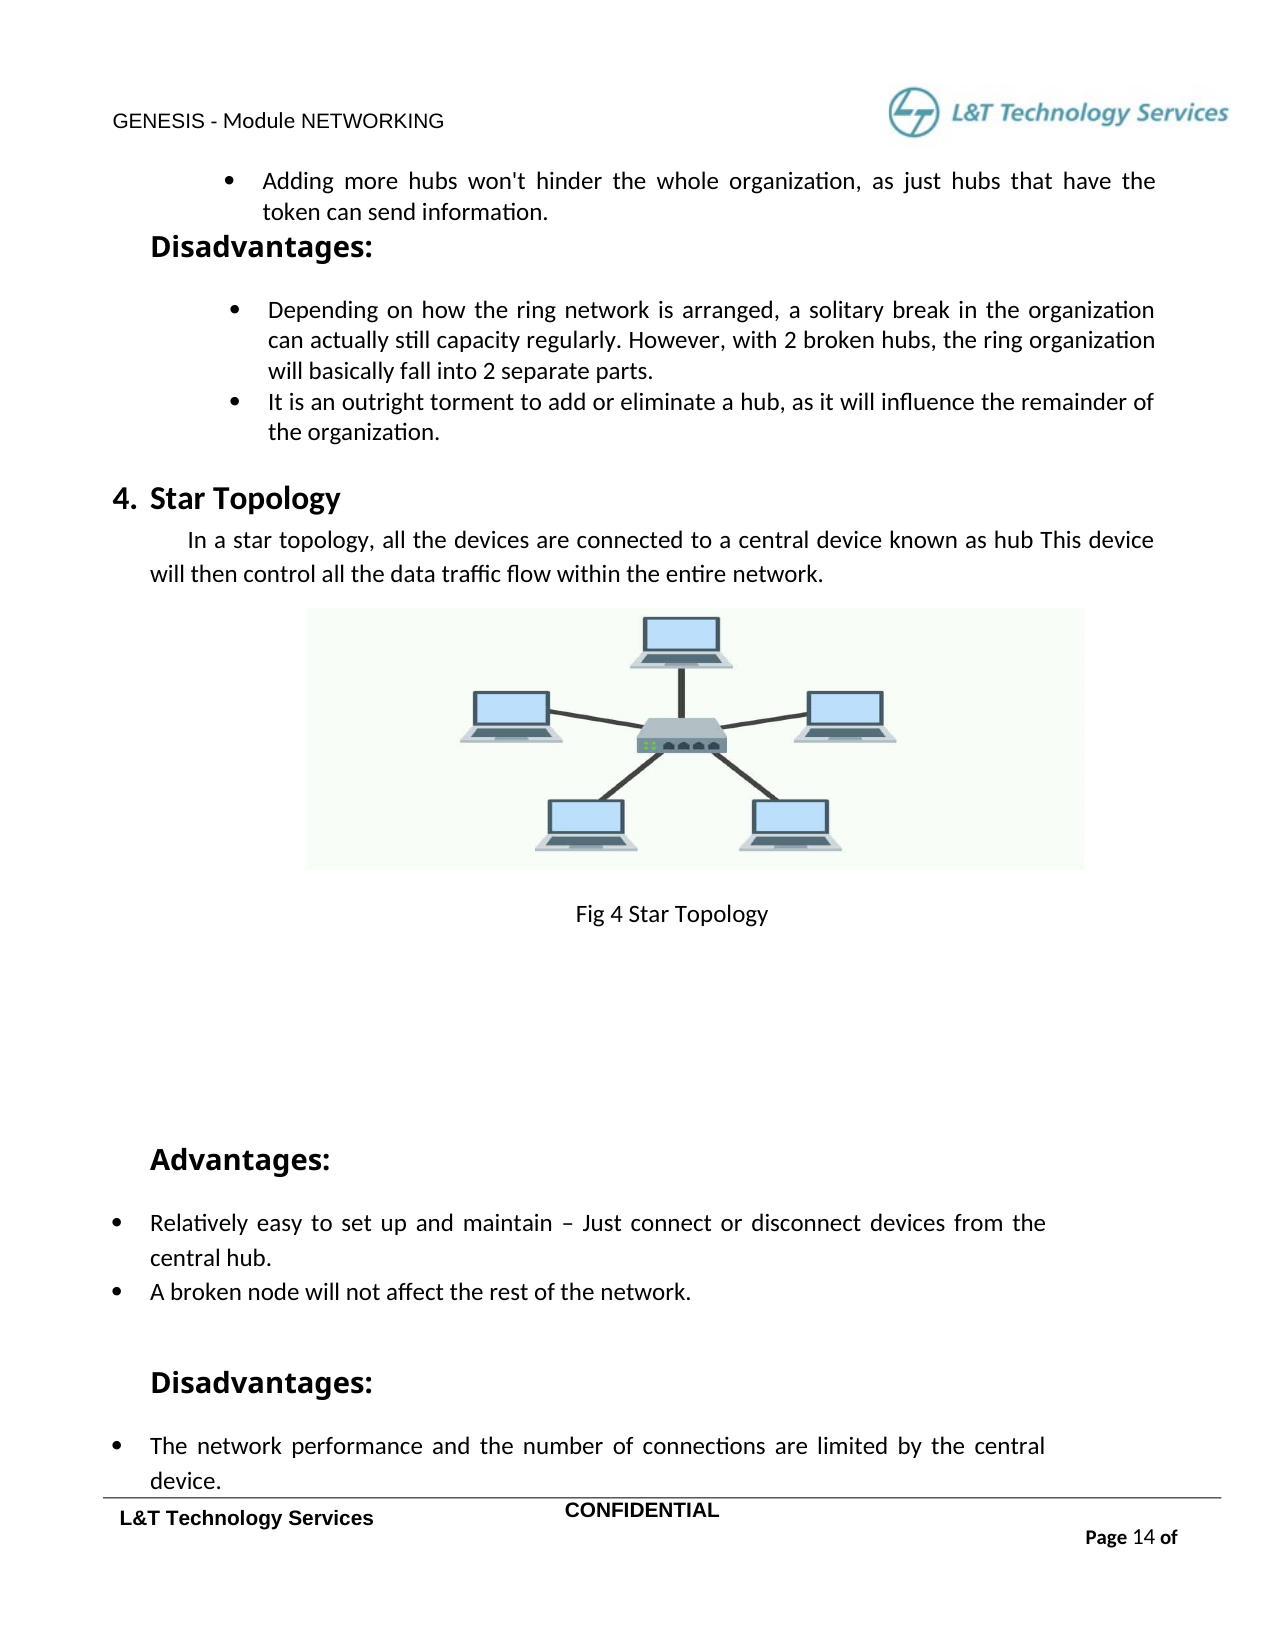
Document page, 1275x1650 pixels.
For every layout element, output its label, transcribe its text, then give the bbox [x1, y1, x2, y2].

list Relatively easy to set up and maintain – Just connect or disconnect devices from the central hub. [112, 1207, 1047, 1273]
subtitle Disadvantages: [150, 1363, 1157, 1402]
text Fig 4 Star Topology [150, 898, 1157, 928]
picture [306, 608, 1085, 870]
list Depending on how the ring network is arranged, a solitary break in the organization can actually still capacity regularly. However, with 2 broken hubs, the ring organization will basically fall into 2 separate parts. [230, 294, 1157, 386]
list Adding more hubs won't hinder the whole organization, as just hubs that have the token can send information. [225, 165, 1157, 226]
list The network performance and the number of connections are limited by the central device. [112, 1430, 1046, 1496]
subtitle Disadvantages: [150, 226, 1157, 266]
list It is an outright torment to add or eliminate a hub, as it will influence the remainder of the organization. [230, 386, 1157, 447]
text In a star topology, all the devices are connected to a central device known as hub This device will then control all the data traffic flow within the entire network. [150, 524, 1157, 589]
list A broken node will not affect the rest of the network. [112, 1277, 1157, 1306]
subtitle Advantages: [150, 1139, 1157, 1179]
list Star Topology [112, 477, 1157, 518]
picture [888, 84, 1231, 148]
